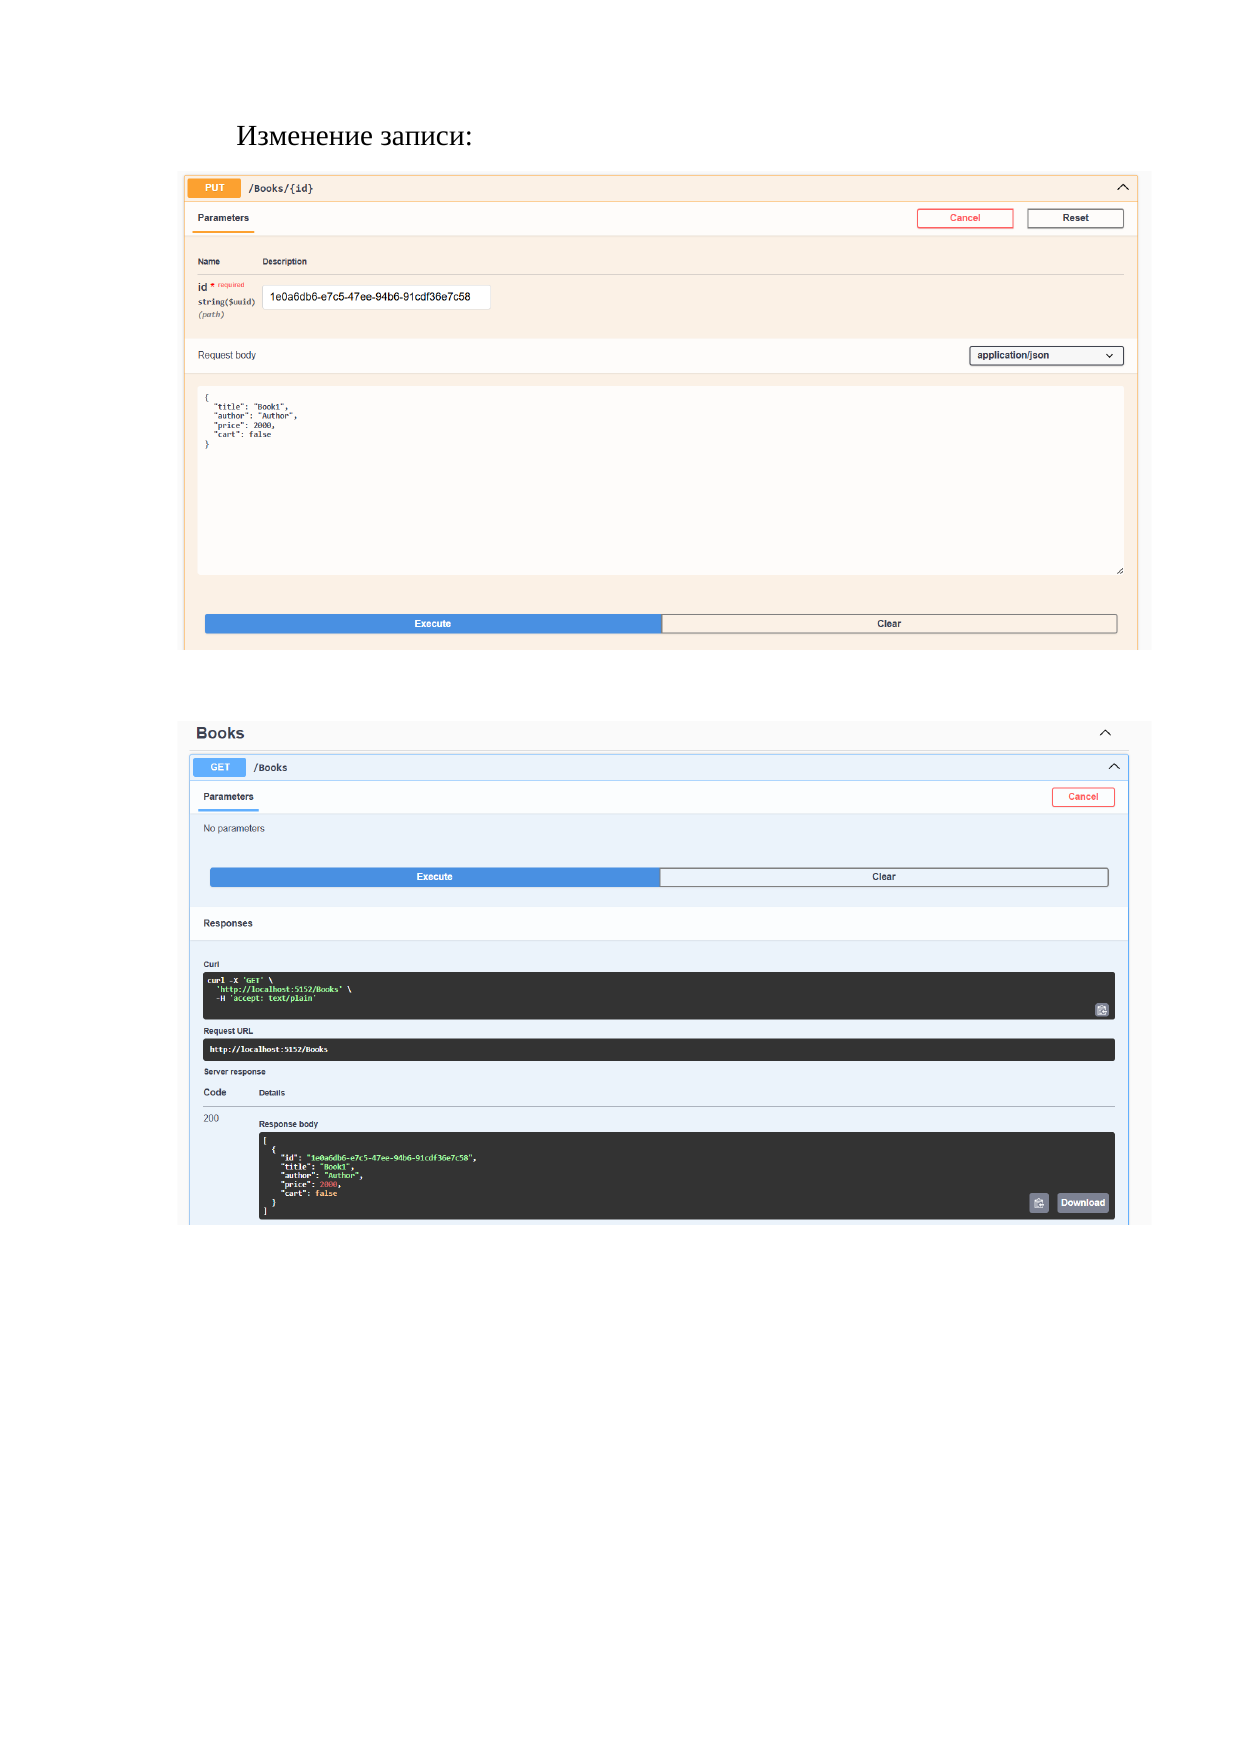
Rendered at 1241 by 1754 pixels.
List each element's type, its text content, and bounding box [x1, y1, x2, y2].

text Изменение записи: [177, 118, 1152, 152]
picture [177, 721, 1152, 1225]
picture [177, 171, 1152, 650]
